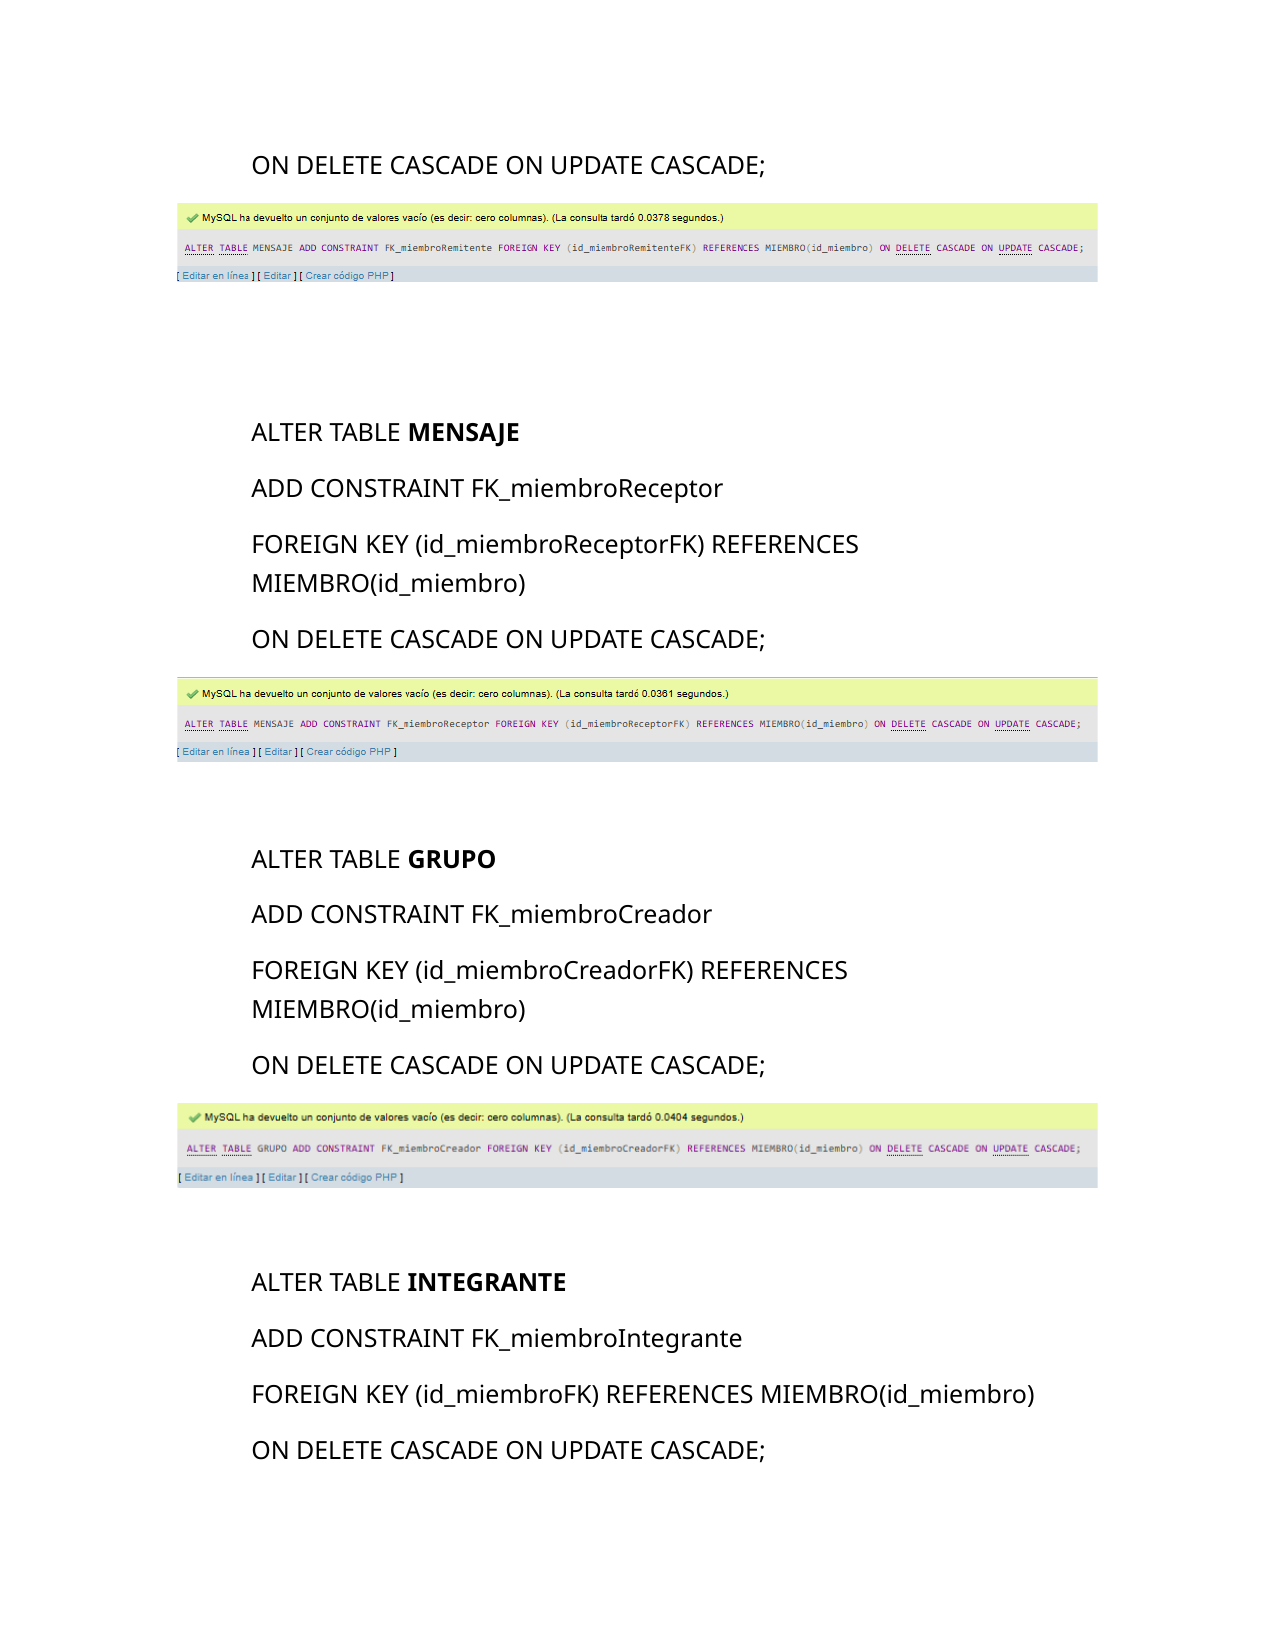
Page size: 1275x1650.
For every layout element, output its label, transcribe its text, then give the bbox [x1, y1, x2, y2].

text ON DELETE CASCADE ON UPDATE CASCADE; [177, 621, 1098, 655]
text ADD CONSTRAINT FK_miembroIntegrante [177, 1321, 1098, 1355]
text ALTER TABLE GRUPO [177, 841, 1098, 875]
picture [177, 677, 1098, 764]
text ON DELETE CASCADE ON UPDATE CASCADE; [177, 1433, 1098, 1467]
text ON DELETE CASCADE ON UPDATE CASCADE; [177, 1048, 1098, 1082]
picture [177, 203, 1098, 282]
text FOREIGN KEY (id_miembroCreadorFK) REFERENCES MIEMBRO(id_miembro) [251, 953, 1098, 1026]
text ALTER TABLE INTEGRANTE [177, 1265, 1098, 1299]
text ALTER TABLE MENSAJE [177, 415, 1098, 449]
picture [177, 1103, 1098, 1188]
text ADD CONSTRAINT FK_miembroReceptor [177, 471, 1098, 504]
text ON DELETE CASCADE ON UPDATE CASCADE; [177, 148, 1098, 182]
text FOREIGN KEY (id_miembroFK) REFERENCES MIEMBRO(id_miembro) [251, 1377, 1098, 1411]
text FOREIGN KEY (id_miembroReceptorFK) REFERENCES MIEMBRO(id_miembro) [251, 526, 1098, 599]
text ADD CONSTRAINT FK_miembroCreador [177, 897, 1098, 931]
